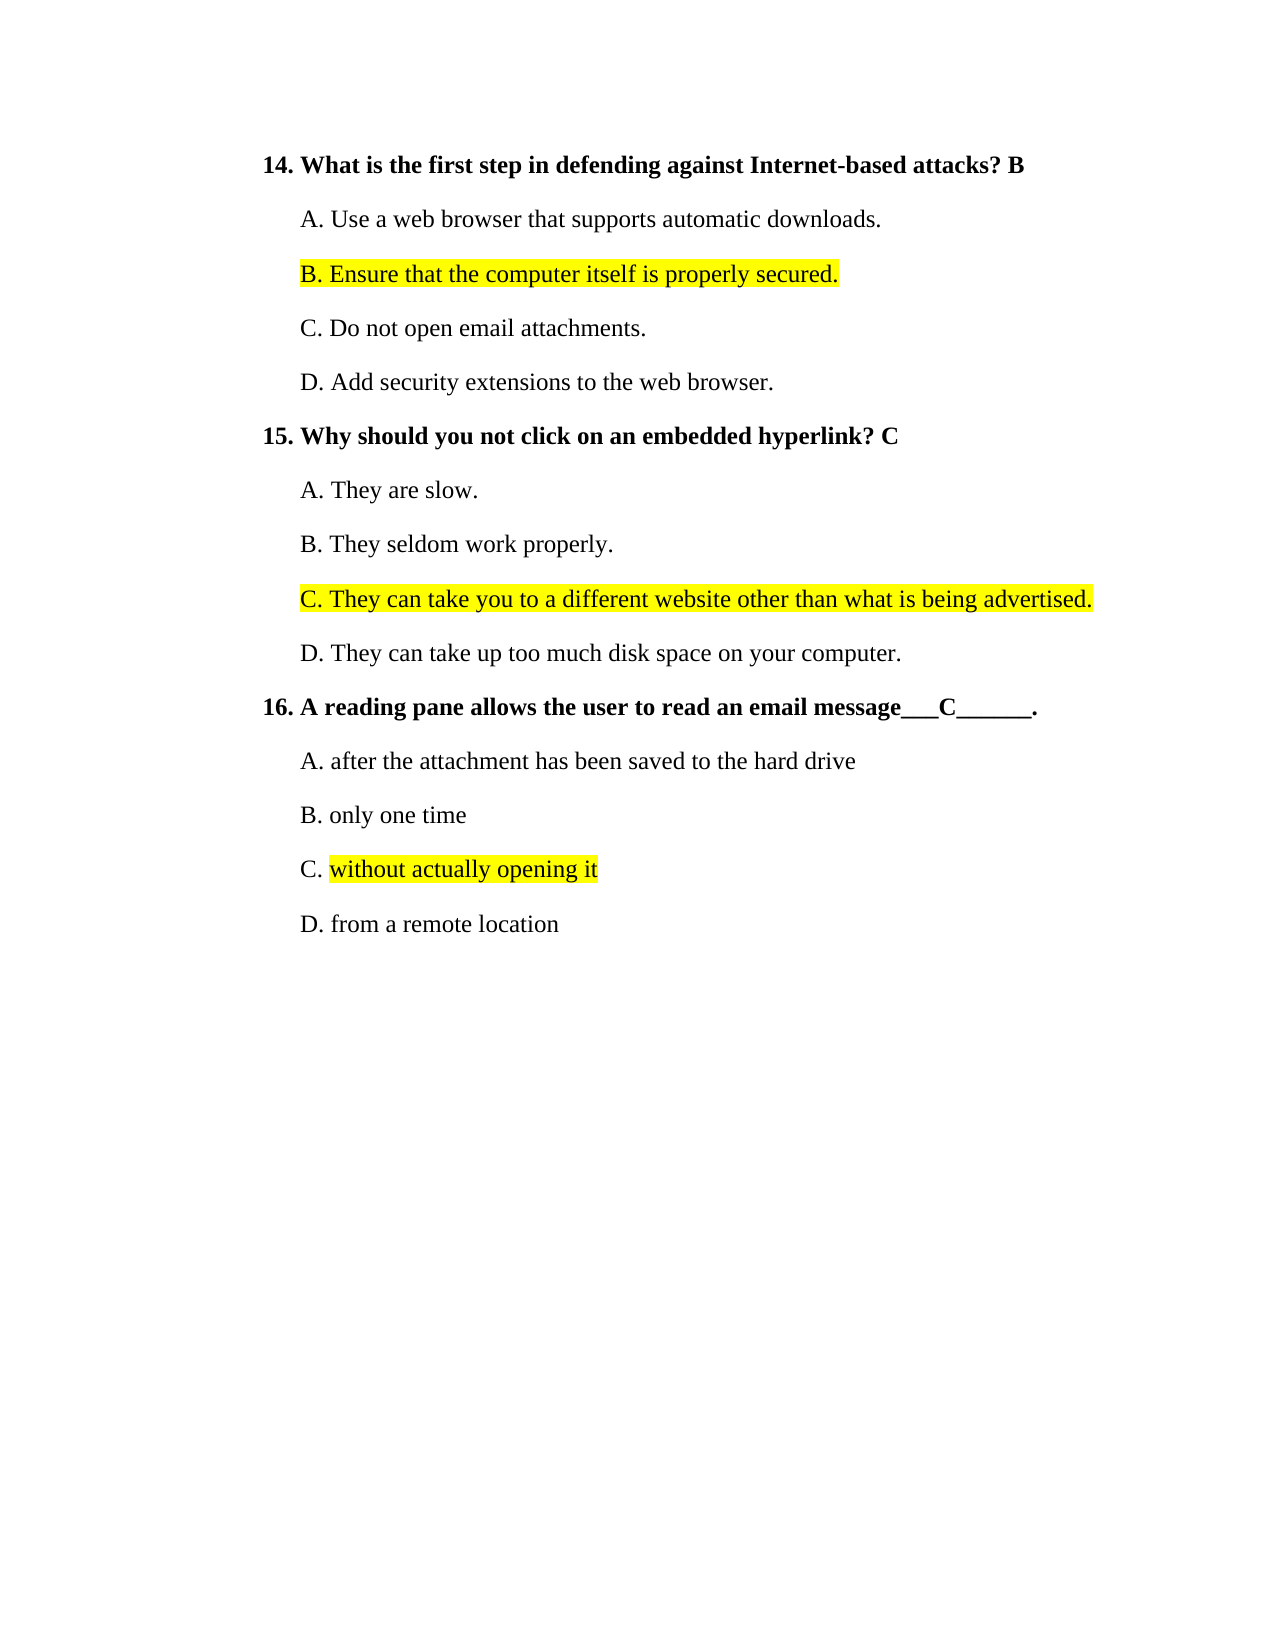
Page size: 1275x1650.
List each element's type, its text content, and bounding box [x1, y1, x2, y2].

list C. without actually opening it [262, 854, 1125, 883]
list A. Use a web browser that supports automatic downloads. [262, 204, 1125, 233]
list D. from a remote location [262, 908, 1125, 937]
list A. after the attachment has been saved to the hard drive [262, 746, 1125, 775]
list B. only one time [262, 800, 1125, 829]
list D. Add security extensions to the web browser. [262, 367, 1125, 396]
list Why should you not click on an embedded hyperlink? C [262, 421, 1125, 450]
list C. They can take you to a different website other than what is being advertised. [262, 583, 1125, 612]
list B. They seldom work properly. [262, 529, 1125, 558]
list A reading pane allows the user to read an email message___C______. [262, 692, 1125, 721]
list C. Do not open email attachments. [262, 312, 1125, 342]
list A. They are slow. [262, 475, 1125, 504]
list B. Ensure that the computer itself is properly secured. [262, 258, 1125, 287]
list What is the first step in defending against Internet-based attacks? B [262, 150, 1125, 179]
list D. They can take up too much disk space on your computer. [262, 637, 1125, 667]
